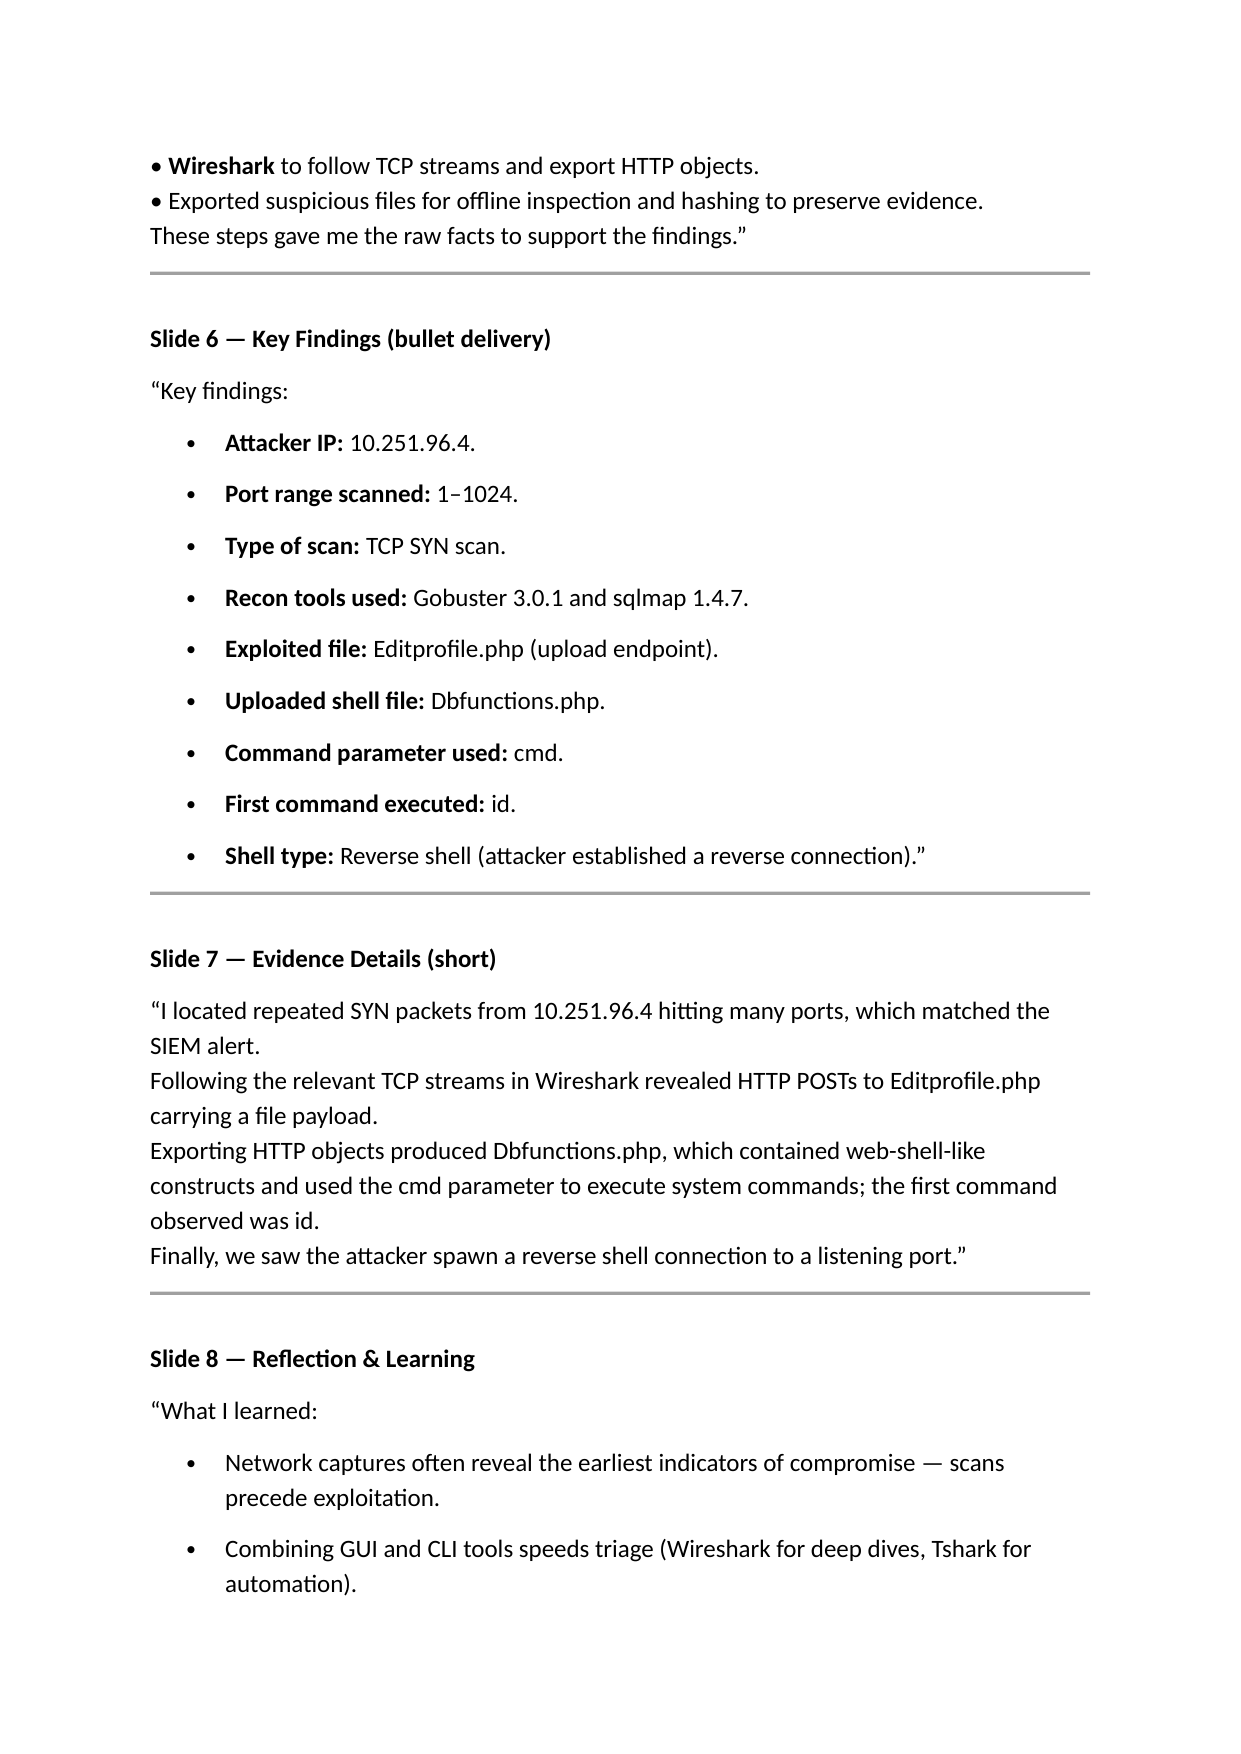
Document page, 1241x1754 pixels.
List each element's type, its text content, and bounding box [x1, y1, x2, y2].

list Shell type: Reverse shell (attacker established a reverse connection).” [187, 840, 1090, 871]
text “I located repeated SYN packets from 10.251.96.4 hitting many ports, which matched the SIEM alert. Following the relevant TCP streams in Wireshark revealed HTTP POSTs to Editprofile.php carrying a file payload. Exporting HTTP objects produced Dbfunctions.php, which contained web-shell-like constructs and used the cmd parameter to execute system commands; the first command observed was id. Finally, we saw the attacker spawn a reverse shell connection to a listening port.” [150, 995, 1090, 1271]
text “What I learned: [150, 1395, 1090, 1426]
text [150, 150, 1090, 251]
text Slide 8 — Reflection & Learning [150, 1343, 1090, 1374]
list First command executed: id. [187, 788, 1090, 819]
list Command parameter used: cmd. [187, 737, 1090, 767]
list Exploited file: Editprofile.php (upload endpoint). [187, 633, 1090, 664]
text Slide 7 — Evidence Details (short) [150, 943, 1090, 974]
list Network captures often reveal the earliest indicators of compromise — scans precede exploitation. [187, 1447, 1090, 1512]
list Uploaded shell file: Dbfunctions.php. [187, 685, 1090, 716]
text Slide 6 — Key Findings (bullet delivery) [150, 323, 1090, 354]
list Port range scanned: 1–1024. [187, 478, 1090, 509]
list Attacker IP: 10.251.96.4. [187, 427, 1090, 457]
text “Key findings: [150, 375, 1090, 406]
list Recon tools used: Gobuster 3.0.1 and sqlmap 1.4.7. [187, 582, 1090, 612]
list Combining GUI and CLI tools speeds triage (Wireshark for deep dives, Tshark for automation). [187, 1533, 1090, 1599]
list Type of scan: TCP SYN scan. [187, 530, 1090, 561]
